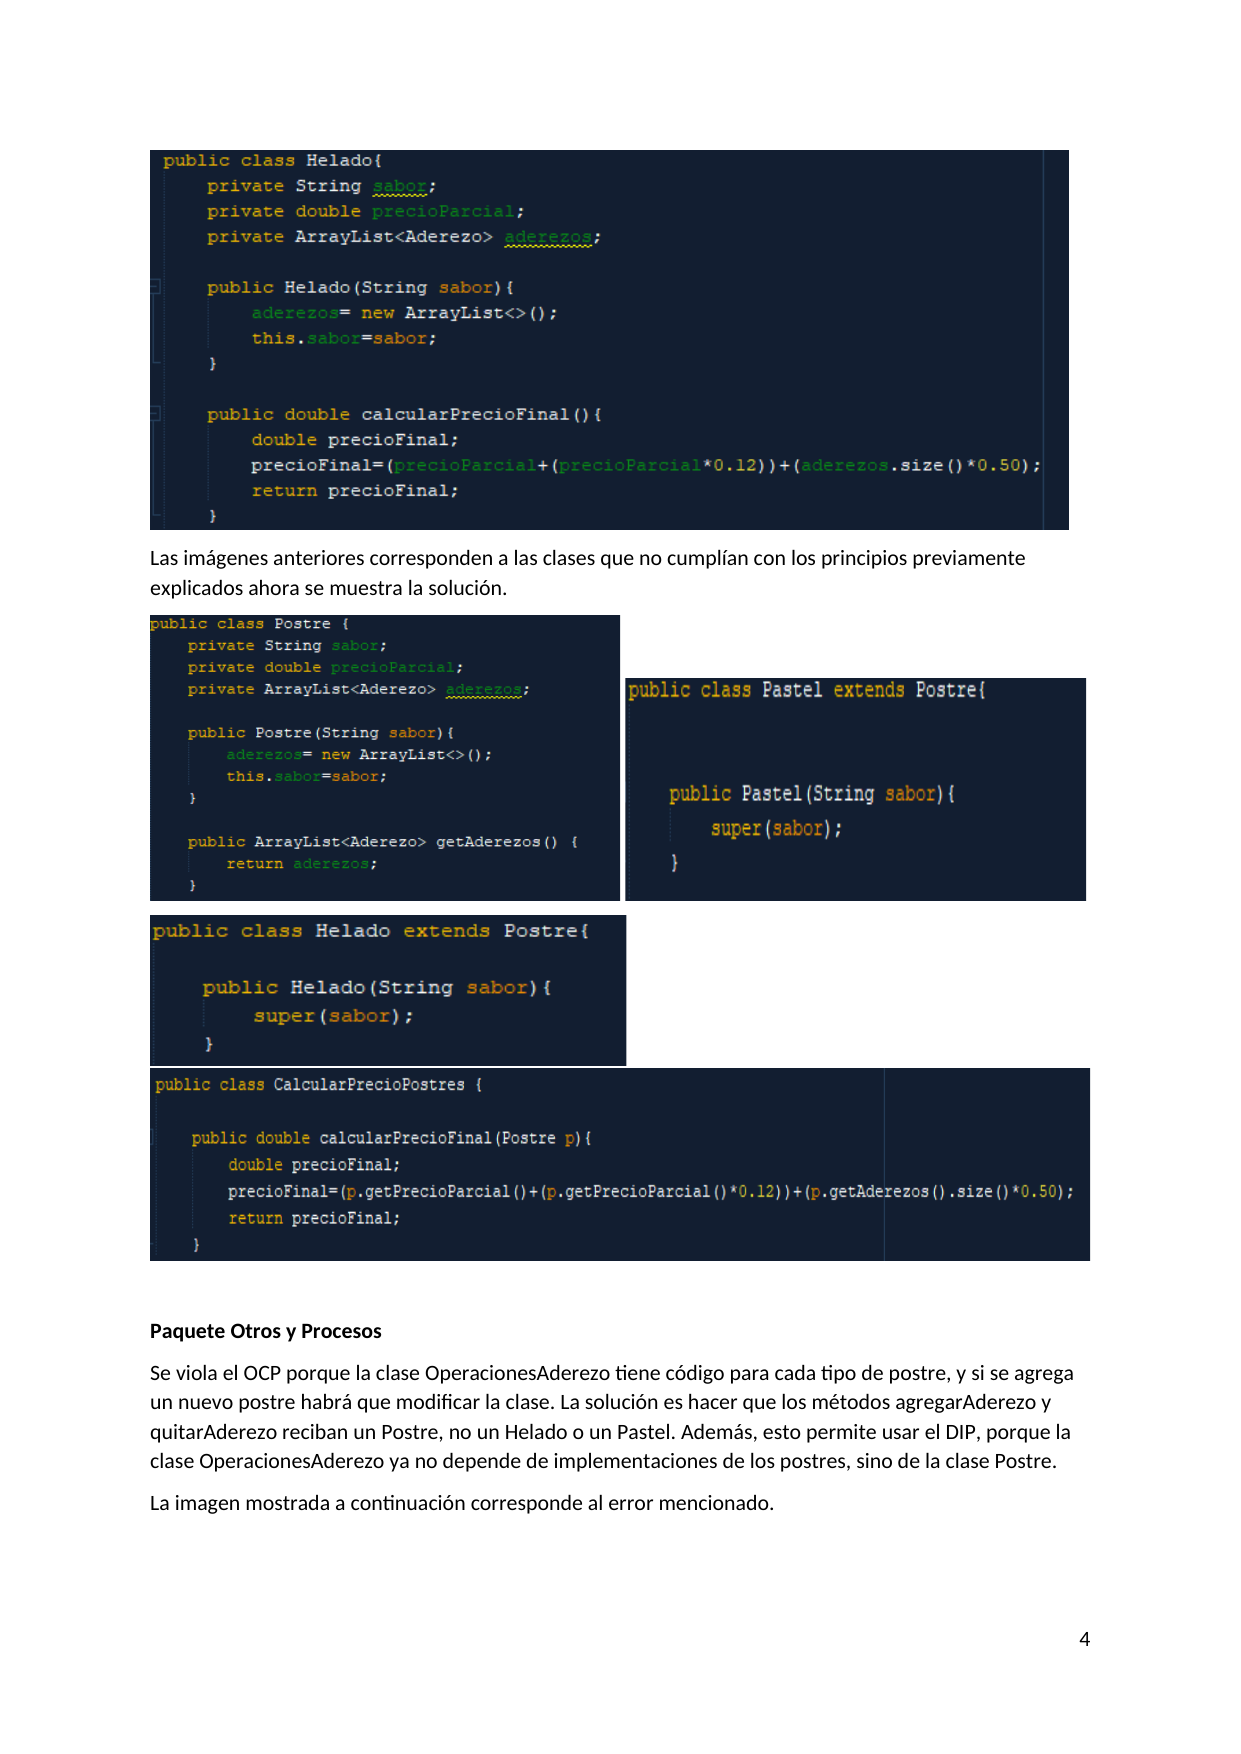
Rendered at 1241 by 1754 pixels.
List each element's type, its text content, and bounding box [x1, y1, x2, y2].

picture [150, 915, 627, 1066]
picture [150, 150, 1069, 530]
picture [150, 615, 621, 901]
text Paquete Otros y Procesos [150, 1317, 1090, 1344]
text Se viola el OCP porque la clase OperacionesAderezo tiene código para cada tipo de postre, y si se agrega un nuevo postre habrá que modificar la clase. La solución es hacer que los métodos agregarAderezo y quitarAderezo reciban un Postre, no un Helado o un Pastel. Además, esto permite usar el DIP, porque la clase OperacionesAderezo ya no depende de implementaciones de los postres, sino de la clase Postre. [150, 1359, 1090, 1474]
text Las imágenes anteriores corresponden a las clases que no cumplían con los principios previamente explicados ahora se muestra la solución. [150, 544, 1090, 601]
picture [625, 678, 1087, 901]
picture [150, 1068, 1091, 1261]
text La imagen mostrada a continuación corresponde al error mencionado. [150, 1489, 1090, 1516]
